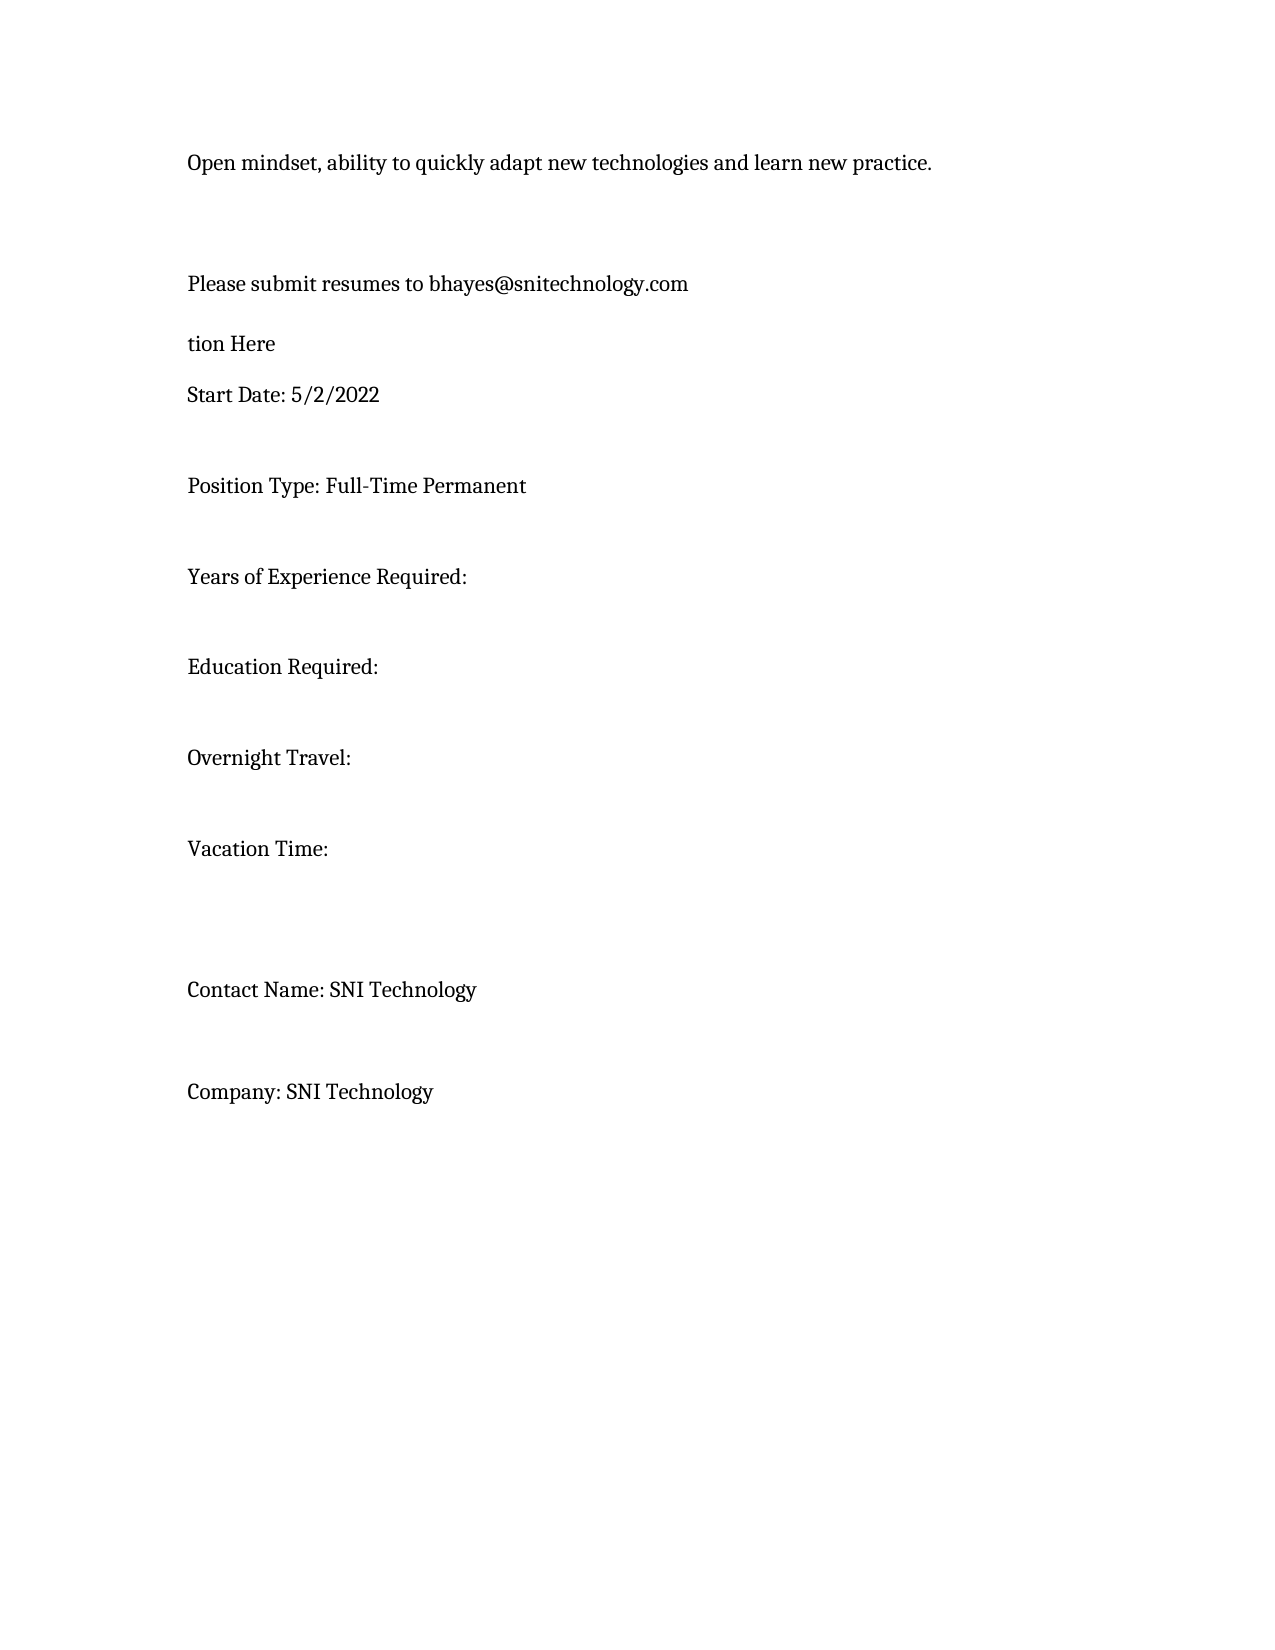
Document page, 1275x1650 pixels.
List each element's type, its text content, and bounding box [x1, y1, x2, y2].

text Contact Name: SNI Technology [187, 977, 1087, 1003]
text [187, 150, 1087, 358]
text Company: SNI Technology [187, 1079, 1087, 1106]
text Start Date: 5/2/2022 Position Type: Full-Time Permanent Years of Experience Required: Education Required: Overnight Travel: Vacation Time: [187, 382, 1087, 952]
